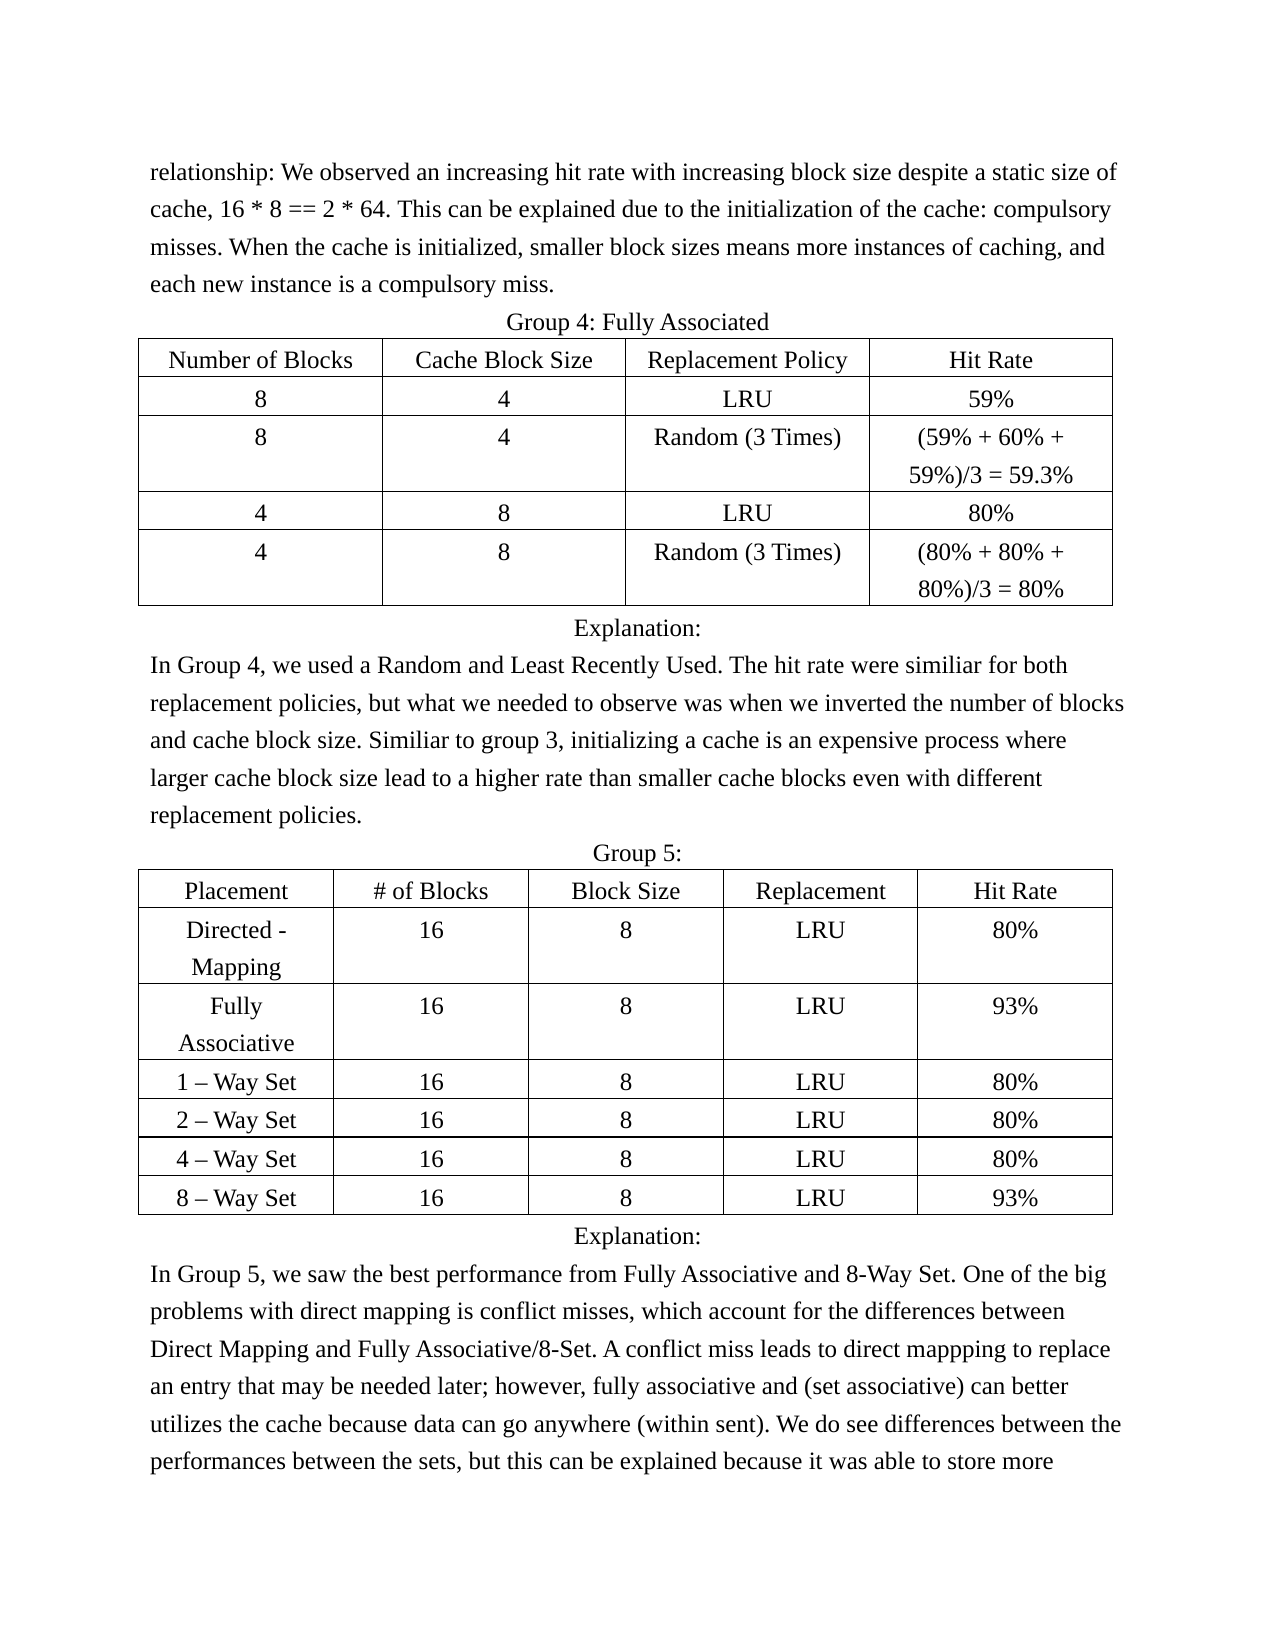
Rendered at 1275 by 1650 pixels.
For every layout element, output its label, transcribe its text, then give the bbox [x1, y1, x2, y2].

table_cell LRU [724, 984, 917, 1059]
table_cell 16 [334, 908, 528, 983]
table_header Replacement [724, 870, 917, 907]
table_cell 93% [918, 984, 1112, 1059]
table_cell 8 [529, 1099, 723, 1136]
table_cell 16 [334, 1099, 528, 1136]
table_cell 8 [139, 377, 382, 414]
table_header Block Size [529, 870, 723, 907]
table_cell 93% [918, 1176, 1112, 1213]
table_cell 8 [529, 1060, 723, 1098]
table_cell 4 [383, 377, 625, 414]
table_header Hit Rate [870, 339, 1112, 376]
text Explanation: [150, 606, 1125, 644]
table_cell 4 [139, 492, 382, 529]
table_cell 2 – Way Set [139, 1099, 333, 1136]
table_cell 80% [918, 908, 1112, 983]
table_header Replacement Policy [626, 339, 869, 376]
table_cell 8 [529, 1138, 723, 1175]
text In Group 4, we used a Random and Least Recently Used. The hit rate were similiar for both replacement policies, but what we needed to observe was when we inverted the number of blocks and cache block size. Similiar to group 3, initializing a cache is an expensive process where larger cache block size lead to a higher rate than smaller cache blocks even with different replacement policies. [150, 644, 1125, 831]
text Explanation: [150, 1214, 1125, 1252]
table_cell 4 [139, 530, 382, 605]
table_cell 16 [334, 984, 528, 1059]
table_cell Directed - Mapping [139, 908, 333, 983]
table_cell 80% [918, 1099, 1112, 1136]
table_cell 4 [383, 416, 625, 491]
table_cell (59% + 60% + 59%)/3 = 59.3% [870, 416, 1112, 491]
table_header Number of Blocks [139, 339, 382, 376]
table_cell 8 [383, 530, 625, 605]
table_cell 59% [870, 377, 1112, 414]
table_cell 1 – Way Set [139, 1060, 333, 1098]
table_cell 8 [529, 1176, 723, 1213]
table_header Hit Rate [918, 870, 1112, 907]
table_cell 8 – Way Set [139, 1176, 333, 1213]
table_header Placement [139, 870, 333, 907]
table_cell LRU [724, 1060, 917, 1098]
table_cell 80% [918, 1138, 1112, 1175]
table_cell 16 [334, 1176, 528, 1213]
table_cell 8 [139, 416, 382, 491]
table_cell Random (3 Times) [626, 416, 869, 491]
table_cell LRU [724, 1138, 917, 1175]
table_cell 80% [870, 492, 1112, 529]
table_cell LRU [724, 908, 917, 983]
table_cell LRU [626, 492, 869, 529]
table_cell 80% [918, 1060, 1112, 1098]
table_cell (80% + 80% + 80%)/3 = 80% [870, 530, 1112, 605]
table_cell Random (3 Times) [626, 530, 869, 605]
table_cell 8 [529, 984, 723, 1059]
table_header # of Blocks [334, 870, 528, 907]
table_cell 8 [383, 492, 625, 529]
table_cell Fully Associative [139, 984, 333, 1059]
text Group 5: [150, 831, 1125, 869]
table_header Cache Block Size [383, 339, 625, 376]
text Group 4: Fully Associated [150, 300, 1125, 337]
table_cell LRU [724, 1176, 917, 1213]
table_cell LRU [626, 377, 869, 414]
table_cell 16 [334, 1138, 528, 1175]
table_cell LRU [724, 1099, 917, 1136]
table_cell 4 – Way Set [139, 1138, 333, 1175]
table_cell 16 [334, 1060, 528, 1098]
table_cell 8 [529, 908, 723, 983]
